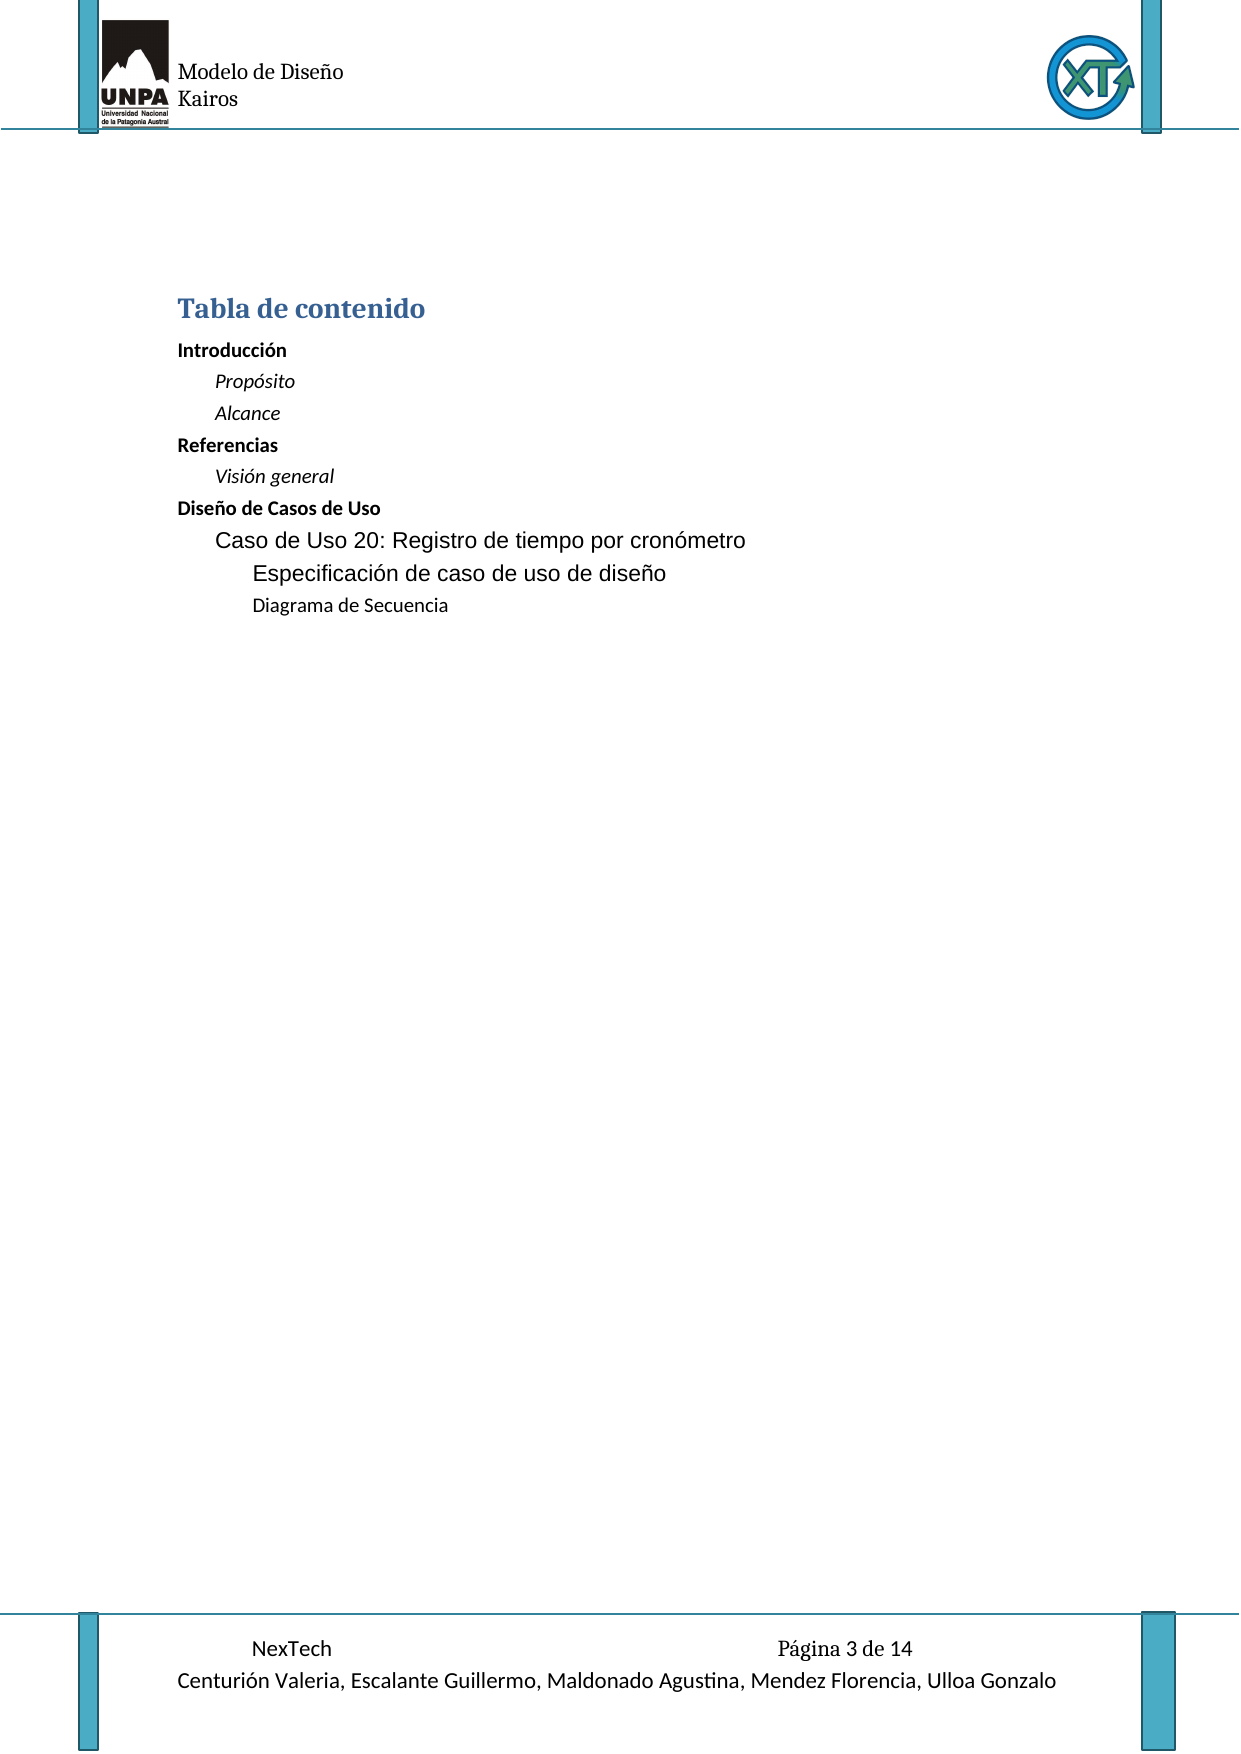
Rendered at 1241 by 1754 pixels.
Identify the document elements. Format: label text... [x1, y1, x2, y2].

picture [100, 18, 170, 128]
picture [1032, 22, 1143, 128]
text Tabla de contenido [177, 292, 1063, 326]
